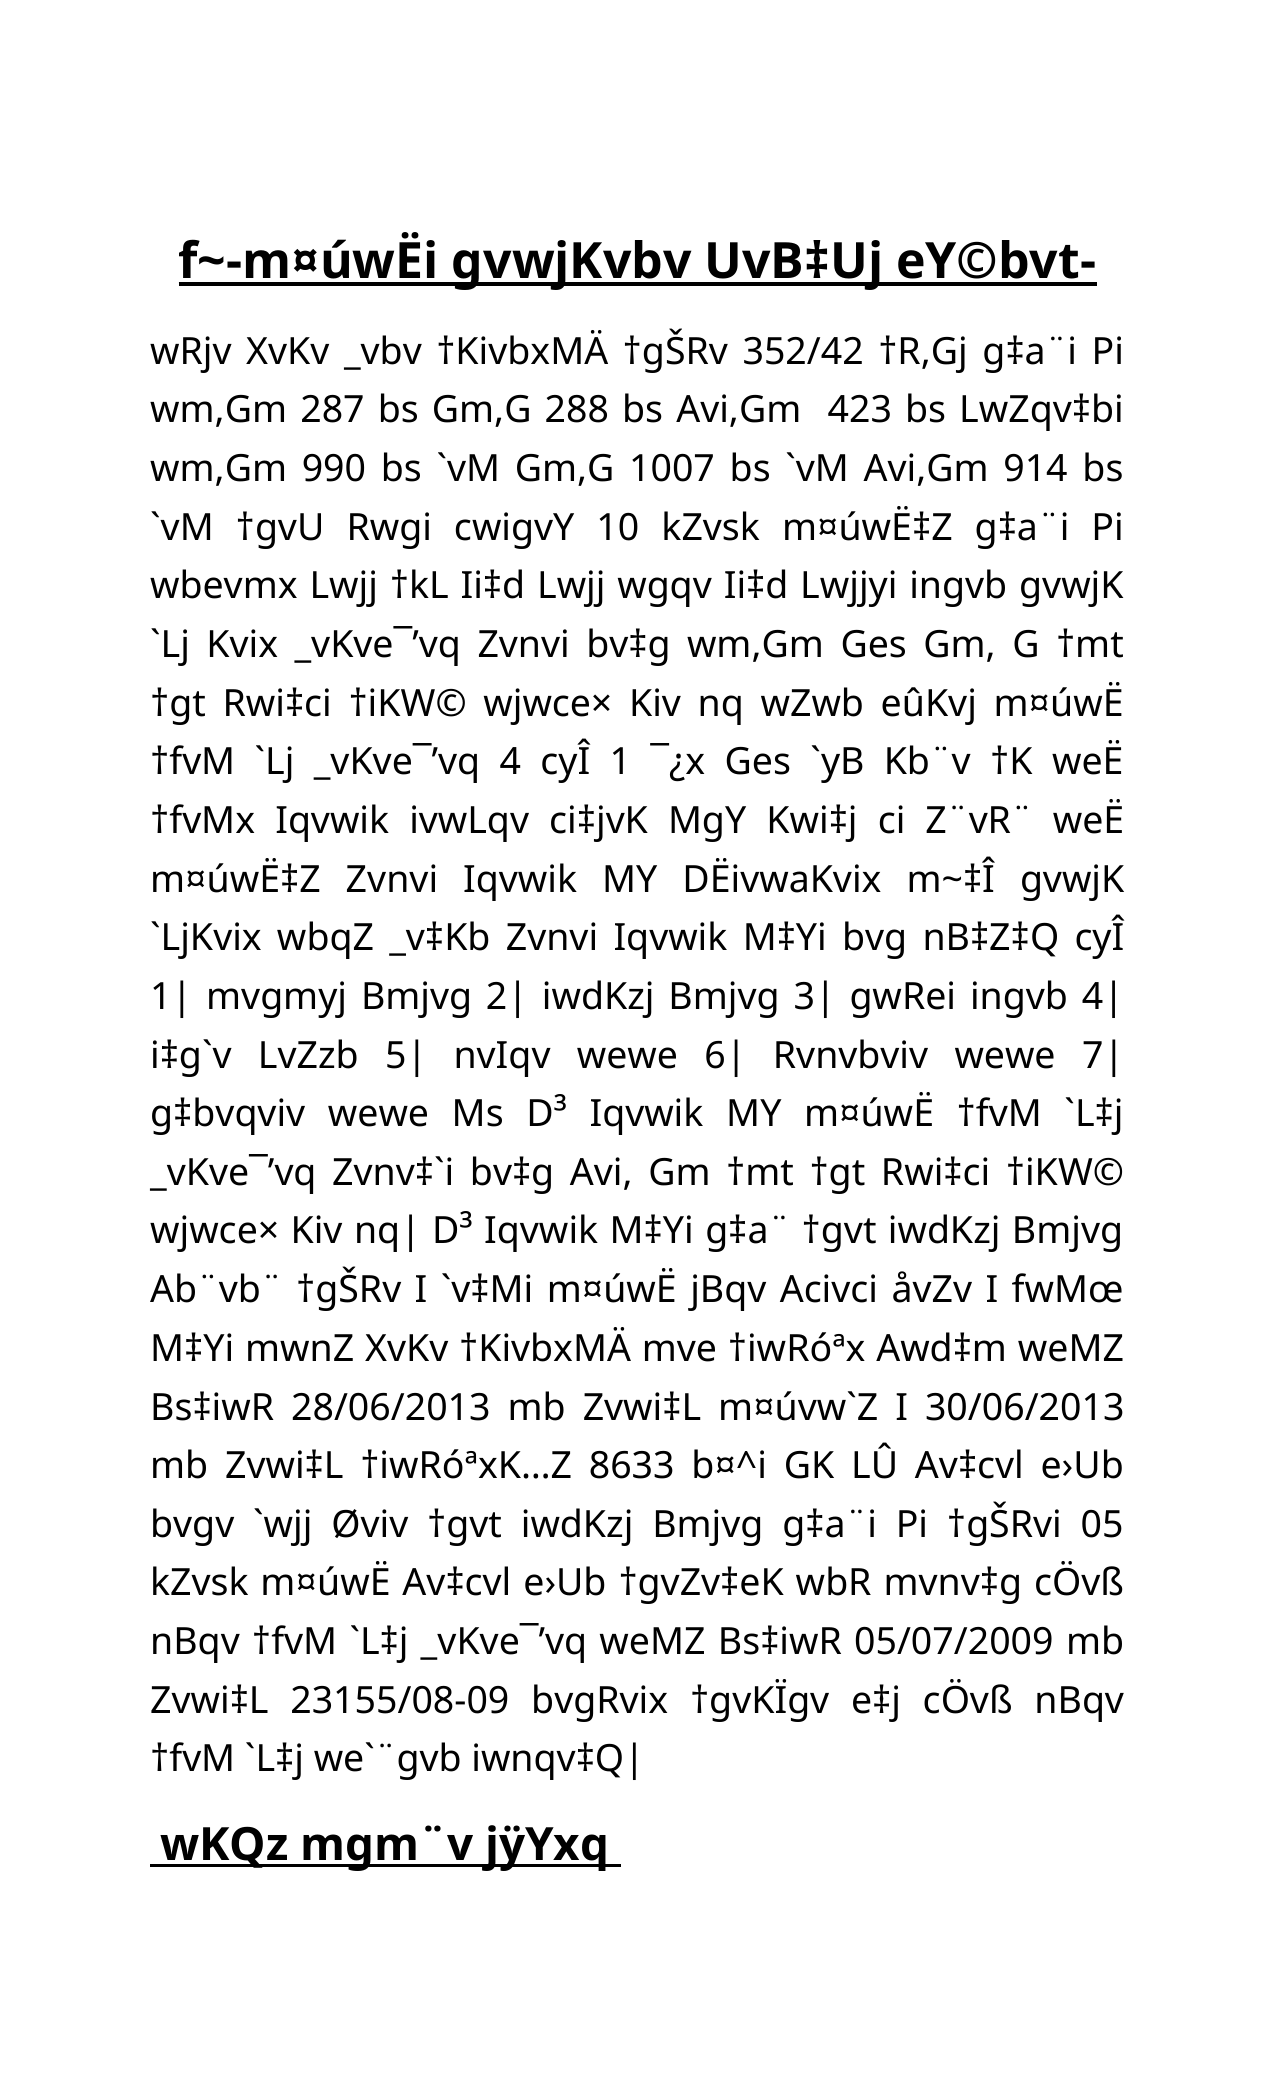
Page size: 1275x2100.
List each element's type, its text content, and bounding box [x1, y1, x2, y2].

text wRjv XvKv _vbv †KivbxMÄ †gŠRv 352/42 †R,Gj g‡a¨i Pi wm,Gm 287 bs Gm,G 288 bs Avi,Gm 423 bs LwZqv‡bi wm,Gm 990 bs `vM Gm,G 1007 bs `vM Avi,Gm 914 bs `vM †gvU Rwgi cwigvY 10 kZvsk m¤úwË‡Z g‡a¨i Pi wbevmx Lwjj †kL Ii‡d Lwjj wgqv Ii‡d Lwjjyi ingvb gvwjK `Lj Kvix _vKve¯’vq Zvnvi bv‡g wm,Gm Ges Gm, G †mt †gt Rwi‡ci †iKW© wjwce× Kiv nq wZwb eûKvj m¤úwË †fvM `Lj _vKve¯’vq 4 cyÎ 1 ¯¿x Ges `yB Kb¨v †K weË †fvMx Iqvwik ivwLqv ci‡jvK MgY Kwi‡j ci Z¨vR¨ weË m¤úwË‡Z Zvnvi Iqvwik MY DËivwaKvix m~‡Î gvwjK `LjKvix wbqZ _v‡Kb Zvnvi Iqvwik M‡Yi bvg nB‡Z‡Q cyÎ 1| mvgmyj Bmjvg 2| iwdKzj Bmjvg 3| gwRei ingvb 4| i‡g`v LvZzb 5| nvIqv wewe 6| Rvnvbviv wewe 7| g‡bvqviv wewe Ms D³ Iqvwik MY m¤úwË †fvM `L‡j _vKve¯’vq Zvnv‡`i bv‡g Avi, Gm †mt †gt Rwi‡ci †iKW© wjwce× Kiv nq| D³ Iqvwik M‡Yi g‡a¨ †gvt iwdKzj Bmjvg Ab¨vb¨ †gŠRv I `v‡Mi m¤úwË jBqv Acivci åvZv I fwMœ M‡Yi mwnZ XvKv †KivbxMÄ mve †iwRóªx Awd‡m weMZ Bs‡iwR 28/06/2013 mb Zvwi‡L m¤úvw`Z I 30/06/2013 mb Zvwi‡L †iwRóªxK…Z 8633 b¤^i GK LÛ Av‡cvl e›Ub bvgv `wjj Øviv †gvt iwdKzj Bmjvg g‡a¨i Pi †gŠRvi 05 kZvsk m¤úwË Av‡cvl e›Ub †gvZv‡eK wbR mvnv‡g cÖvß nBqv †fvM `L‡j _vKve¯’vq weMZ Bs‡iwR 05/07/2009 mb Zvwi‡L 23155/08-09 bvgRvix †gvKÏgv e‡j cÖvß nBqv †fvM `L‡j we`¨gvb iwnqv‡Q| [150, 324, 1125, 1783]
text f~-m¤úwËi gvwjKvbv UvB‡Uj eY©bvt- [150, 225, 1125, 293]
text wKQz mgm¨v jÿYxq [150, 1811, 1125, 1873]
